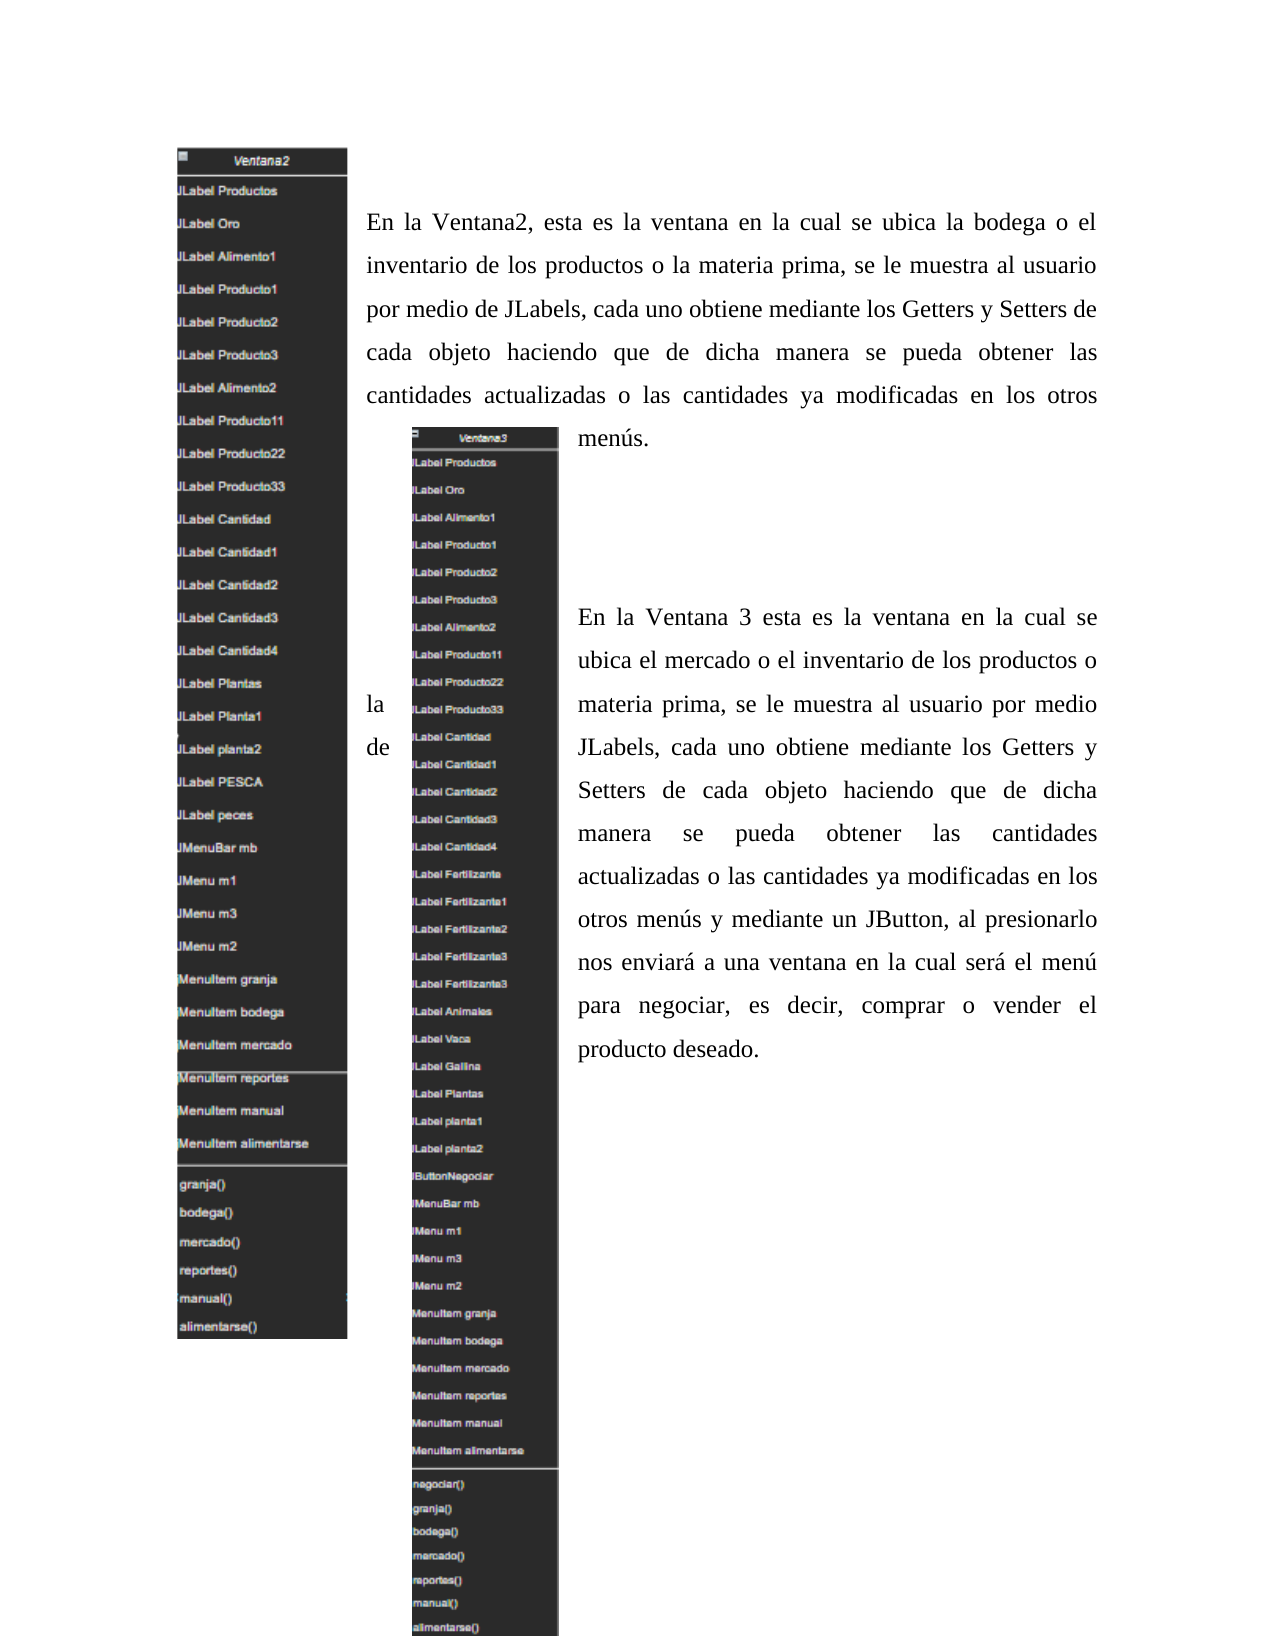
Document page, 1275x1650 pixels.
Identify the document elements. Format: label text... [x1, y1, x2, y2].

picture [177, 147, 348, 1339]
text En la Ventana 3 esta es la ventana en la cual se ubica el mercado o el inventario de los productos o la materia prima, se le muestra al usuario por medio de JLabels, cada uno obtiene mediante los Getters y Setters de cada objeto haciendo que de dicha manera se pueda obtener las cantidades actualizadas o las cantidades ya modificadas en los otros menús y mediante un JButton, al presionarlo nos enviará a una ventana en la cual será el menú para negociar, es decir, comprar o vender el producto deseado. [559, 602, 1098, 1062]
picture [412, 427, 559, 1636]
text En la Ventana2, esta es la ventana en la cual se ubica la bodega o el inventario de los productos o la materia prima, se le muestra al usuario por medio de JLabels, cada uno obtiene mediante los Getters y Setters de cada objeto haciendo que de dicha manera se pueda obtener las cantidades actualizadas o las cantidades ya modificadas en los otros menús. [348, 207, 1098, 452]
